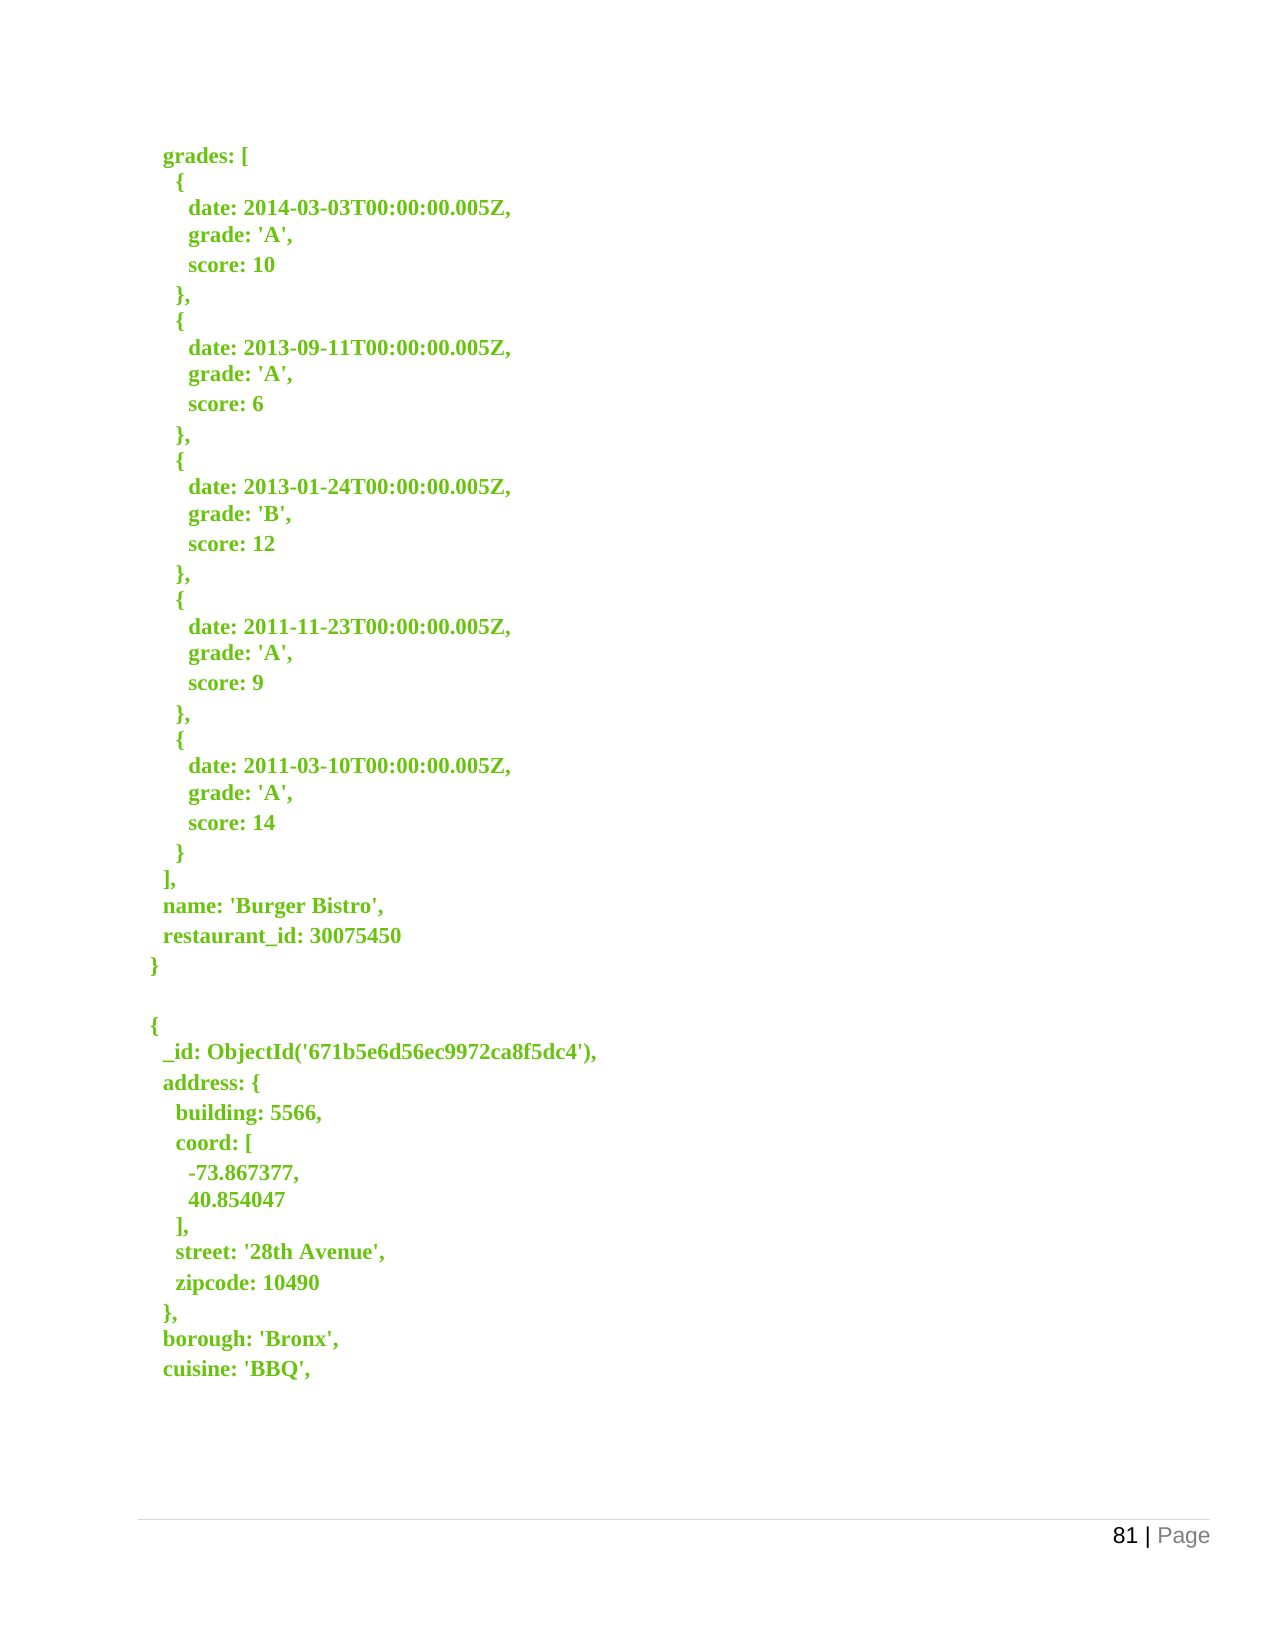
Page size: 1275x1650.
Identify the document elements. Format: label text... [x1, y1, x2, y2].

text _id: ObjectId('671b5e6d56ec9972ca8f5dc4'), address: { [163, 1038, 639, 1095]
text }, [175, 699, 1210, 726]
text { [175, 168, 1210, 194]
text name: 'Burger Bistro', restaurant_id: 30075450 [163, 892, 424, 948]
text date: 2013-09-11T00:00:00.005Z, [188, 334, 1210, 360]
text ], [163, 865, 1210, 892]
text }, [175, 281, 1210, 307]
text grade: 'A', score: 6 [188, 360, 301, 417]
text }, [175, 560, 1210, 586]
text { [175, 307, 1210, 334]
text { [175, 586, 1210, 613]
text grade: 'A', score: 9 [188, 639, 301, 696]
text ], [175, 1212, 1210, 1238]
text { [175, 726, 1210, 752]
text 40.854047 [188, 1186, 1210, 1212]
text date: 2011-11-23T00:00:00.005Z, [188, 613, 1210, 639]
text }, [163, 1299, 1210, 1325]
text } [150, 952, 1210, 978]
text { [150, 1012, 1210, 1038]
text grade: 'A', score: 10 [188, 221, 301, 277]
text building: 5566, coord: [ [175, 1099, 338, 1155]
text grade: 'A', score: 14 [188, 779, 301, 835]
text date: 2013-01-24T00:00:00.005Z, [188, 473, 1210, 500]
text -73.867377, [188, 1159, 1210, 1186]
text }, [175, 421, 1210, 447]
text date: 2011-03-10T00:00:00.005Z, [188, 752, 1210, 779]
text street: '28th Avenue', zipcode: 10490 [175, 1238, 407, 1295]
text date: 2014-03-03T00:00:00.005Z, [188, 194, 1210, 221]
text } [175, 839, 1210, 865]
text grades: [ [163, 142, 1210, 168]
text { [175, 447, 1210, 473]
text grade: 'B', score: 12 [188, 500, 301, 556]
text borough: 'Bronx', cuisine: 'BBQ', [163, 1325, 355, 1382]
